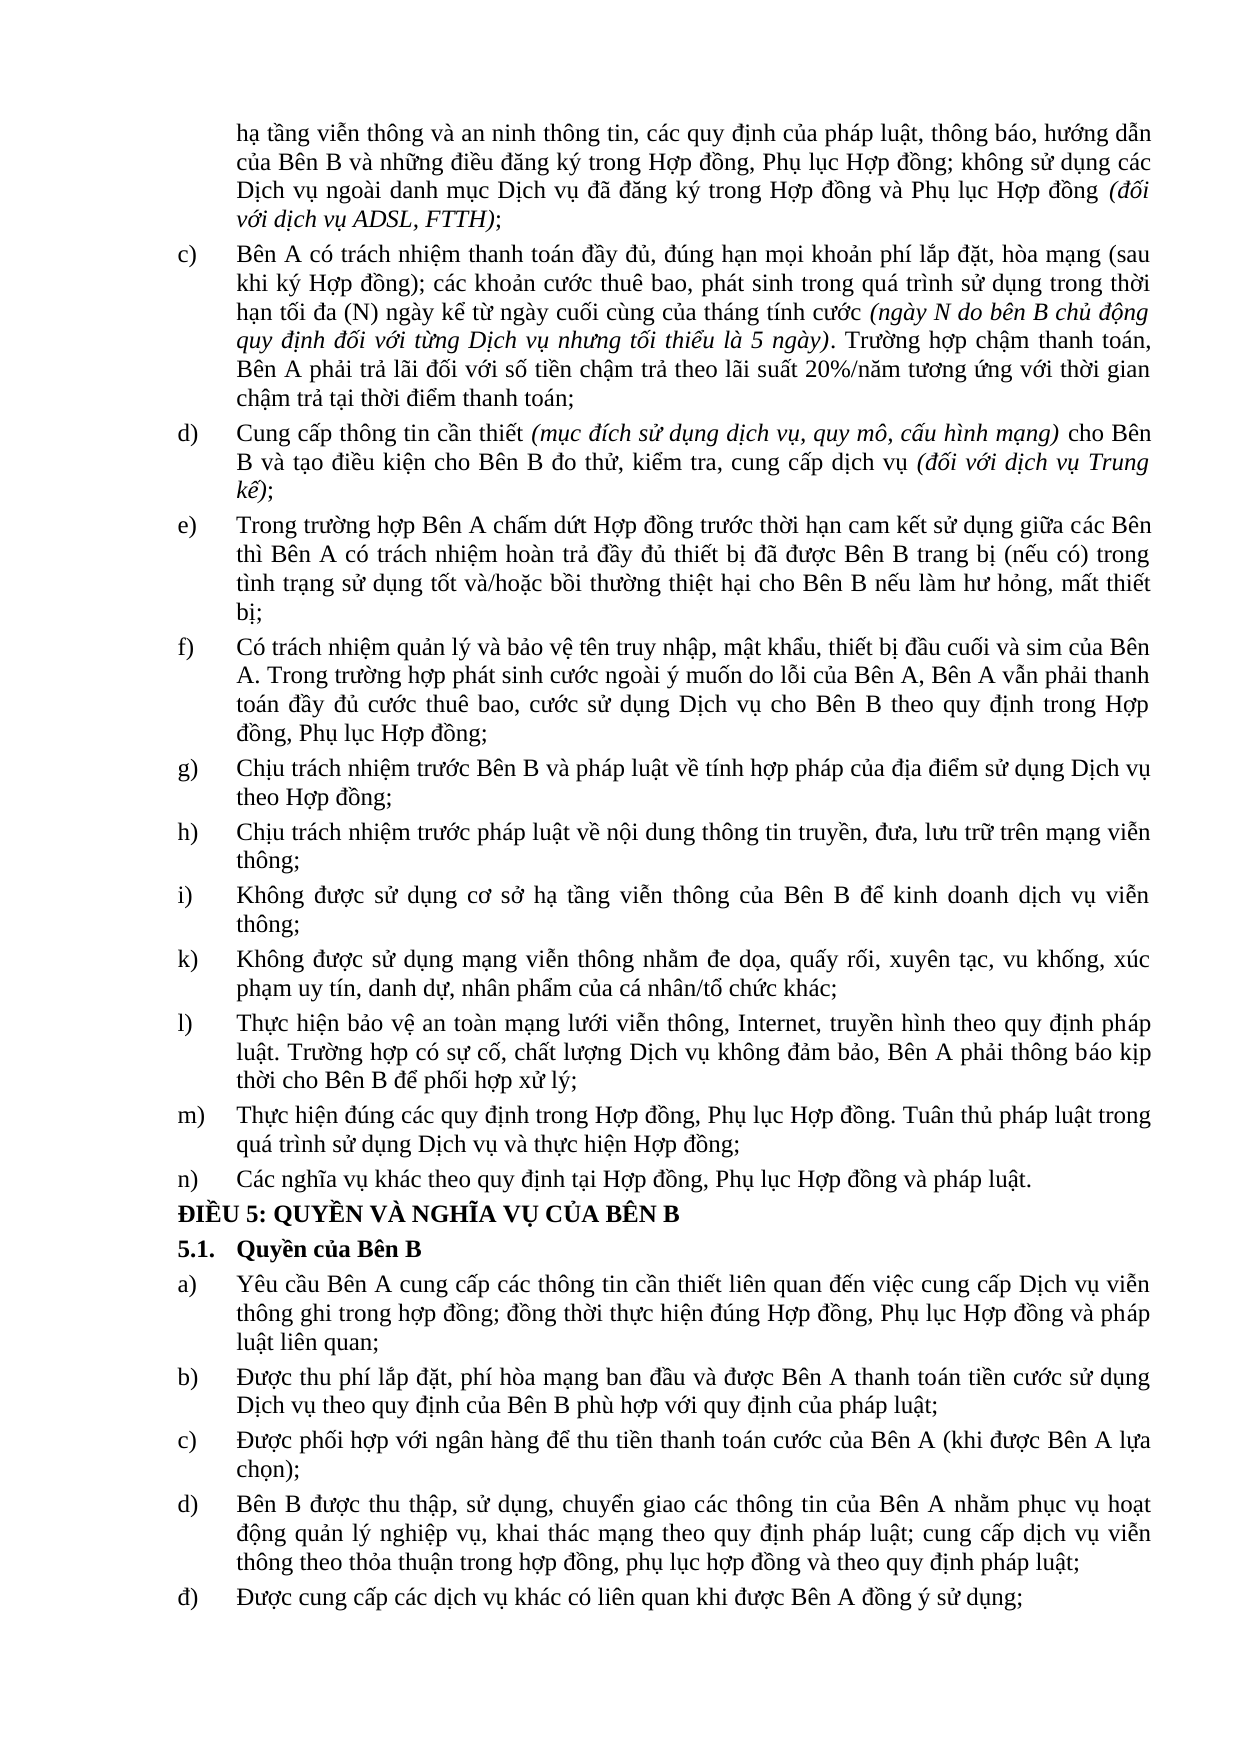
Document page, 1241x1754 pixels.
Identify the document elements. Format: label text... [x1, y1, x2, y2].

text a) Yêu cầu Bên A cung cấp các thông tin cần thiết liên quan đến việc cung cấp Dịch vụ viễn thông ghi trong hợp đồng; đồng thời thực hiện đúng Hợp đồng, Phụ lục Hợp đồng và pháp luật liên quan; [177, 1269, 1152, 1356]
text g) Chịu trách nhiệm trước Bên B và pháp luật về tính hợp pháp của địa điểm sử dụng Dịch vụ theo Hợp đồng; [177, 753, 1152, 811]
text c) Được phối hợp với ngân hàng để thu tiền thanh toán cước của Bên A (khi được Bên A lựa chọn); [177, 1426, 1152, 1483]
text h) Chịu trách nhiệm trước pháp luật về nội dung thông tin truyền, đưa, lưu trữ trên mạng viễn thông; [177, 817, 1152, 874]
text n) Các nghĩa vụ khác theo quy định tại Hợp đồng, Phụ lục Hợp đồng và pháp luật. [177, 1164, 1152, 1193]
text 5.1. Quyền của Bên B [177, 1234, 1152, 1263]
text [177, 118, 1152, 233]
text l) Thực hiện bảo vệ an toàn mạng lưới viễn thông, Internet, truyền hình theo quy định pháp luật. Trường hợp có sự cố, chất lượng Dịch vụ không đảm bảo, Bên A phải thông báo kịp thời cho Bên B để phối hợp xử lý; [177, 1008, 1152, 1094]
text e) Trong trường hợp Bên A chấm dứt Hợp đồng trước thời hạn cam kết sử dụng giữa các Bên thì Bên A có trách nhiệm hoàn trả đầy đủ thiết bị đã được Bên B trang bị (nếu có) trong tình trạng sử dụng tốt và/hoặc bồi thường thiệt hại cho Bên B nếu làm hư hỏng, mất thiết bị; [177, 511, 1152, 626]
list k) Không được sử dụng mạng viễn thông nhằm đe dọa, quấy rối, xuyên tạc, vu khống, xúc phạm uy tín, danh dự, nhân phẩm của cá nhân/tổ chức khác; [177, 944, 1152, 1002]
text m) Thực hiện đúng các quy định trong Hợp đồng, Phụ lục Hợp đồng. Tuân thủ pháp luật trong quá trình sử dụng Dịch vụ và thực hiện Hợp đồng; [177, 1101, 1152, 1158]
text i) Không được sử dụng cơ sở hạ tầng viễn thông của Bên B để kinh doanh dịch vụ viễn thông; [177, 881, 1152, 938]
text c) Bên A có trách nhiệm thanh toán đầy đủ, đúng hạn mọi khoản phí lắp đặt, hòa mạng (sau khi ký Hợp đồng); các khoản cước thuê bao, phát sinh trong quá trình sử dụng trong thời hạn tối đa (N) ngày kể từ ngày cuối cùng của tháng tính cước (ngày N do bên B chủ động quy định đối với từng Dịch vụ nhưng tối thiểu là 5 ngày). Trường hợp chậm thanh toán, Bên A phải trả lãi đối với số tiền chậm trả theo lãi suất 20%/năm tương ứng với thời gian chậm trả tại thời điểm thanh toán; [177, 239, 1152, 412]
text b) Được thu phí lắp đặt, phí hòa mạng ban đầu và được Bên A thanh toán tiền cước sử dụng Dịch vụ theo quy định của Bên B phù hợp với quy định của pháp luật; [177, 1362, 1152, 1419]
text ĐIỀU 5: QUYỀN VÀ NGHĨA VỤ CỦA BÊN B [177, 1199, 1152, 1228]
text đ) Được cung cấp các dịch vụ khác có liên quan khi được Bên A đồng ý sử dụng; [177, 1582, 1152, 1611]
text f) Có trách nhiệm quản lý và bảo vệ tên truy nhập, mật khẩu, thiết bị đầu cuối và sim của Bên A. Trong trường hợp phát sinh cước ngoài ý muốn do lỗi của Bên A, Bên A vẫn phải thanh toán đầy đủ cước thuê bao, cước sử dụng Dịch vụ cho Bên B theo quy định trong Hợp đồng, Phụ lục Hợp đồng; [177, 632, 1152, 747]
text d) Bên B được thu thập, sử dụng, chuyển giao các thông tin của Bên A nhằm phục vụ hoạt động quản lý nghiệp vụ, khai thác mạng theo quy định pháp luật; cung cấp dịch vụ viễn thông theo thỏa thuận trong hợp đồng, phụ lục hợp đồng và theo quy định pháp luật; [177, 1489, 1152, 1576]
text d) Cung cấp thông tin cần thiết (mục đích sử dụng dịch vụ, quy mô, cấu hình mạng) cho Bên B và tạo điều kiện cho Bên B đo thử, kiểm tra, cung cấp dịch vụ (đối với dịch vụ Trung kế); [177, 418, 1152, 504]
